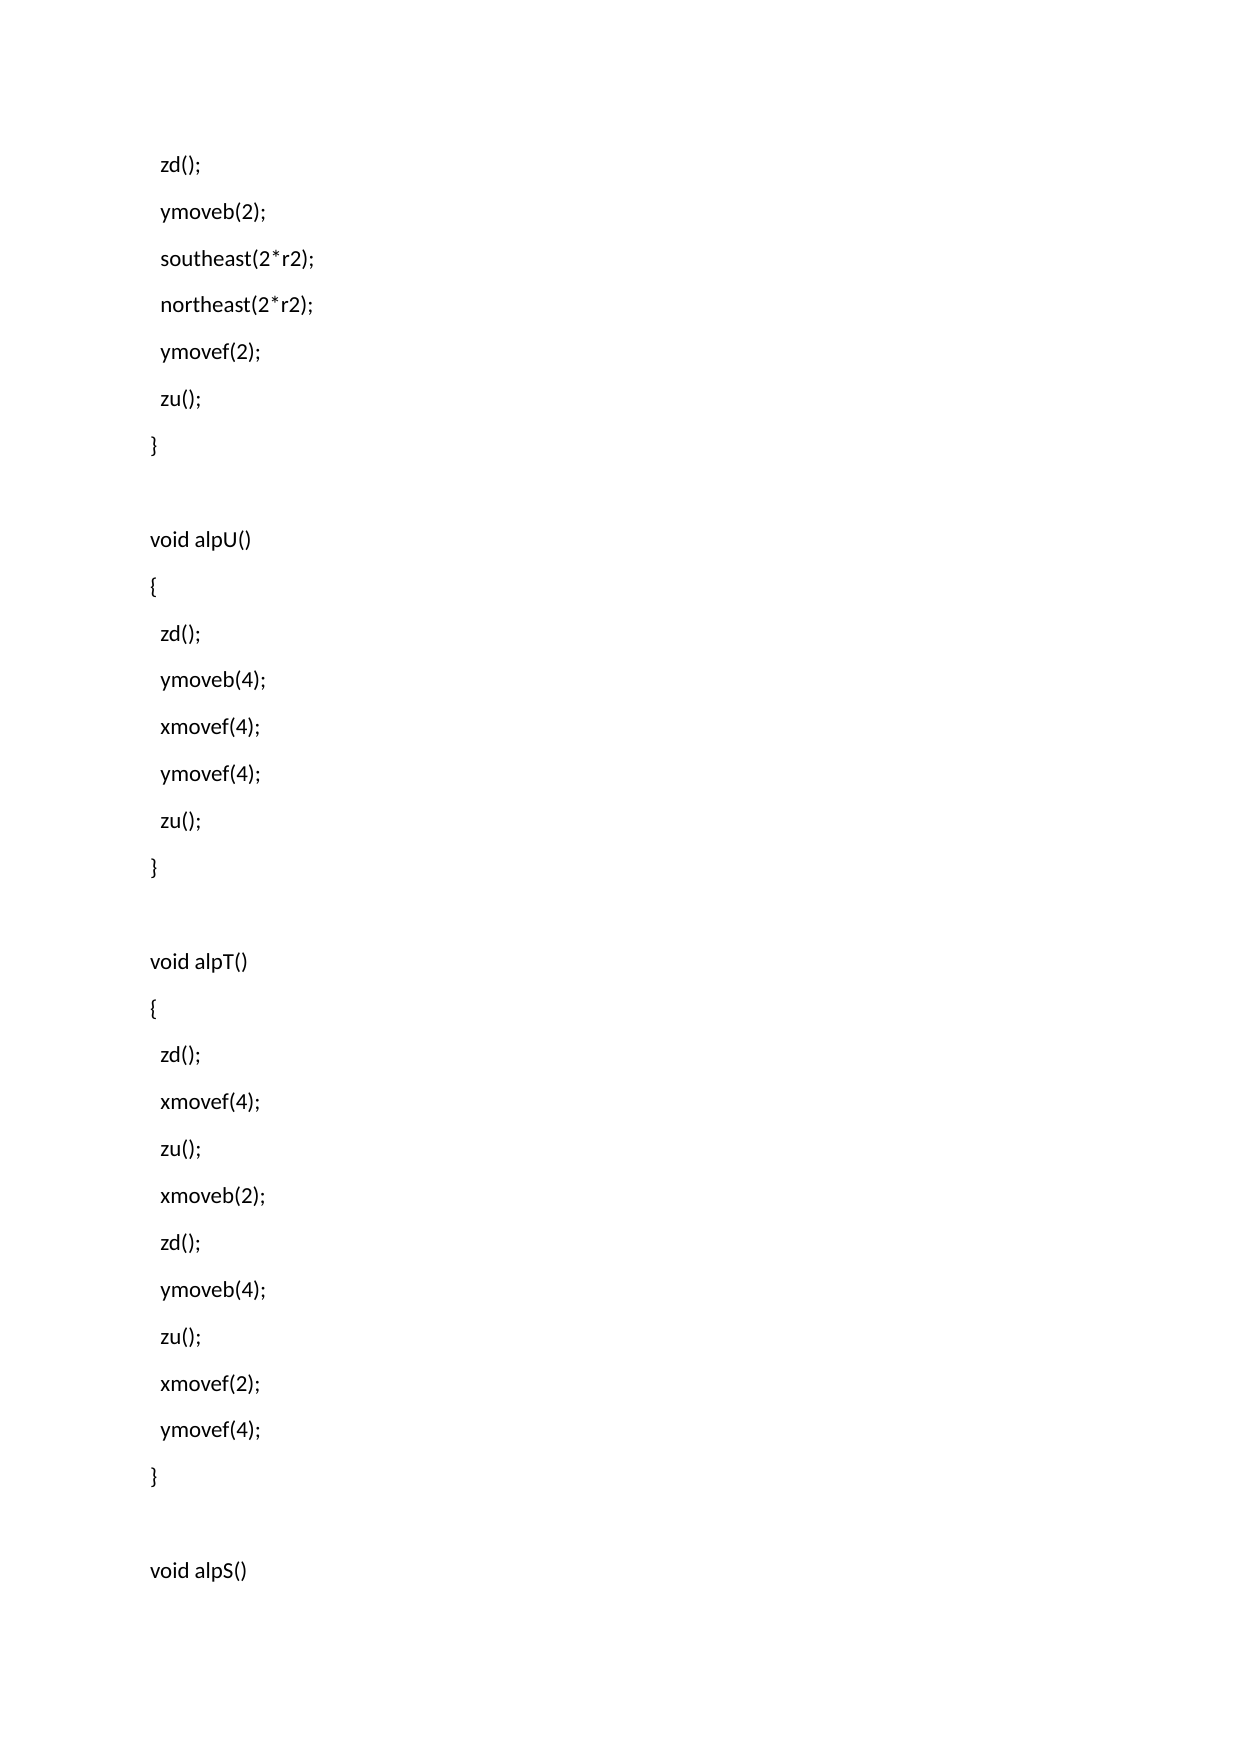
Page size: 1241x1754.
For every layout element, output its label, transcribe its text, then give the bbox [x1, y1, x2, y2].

text ymovef(4); [150, 759, 1090, 787]
text zu(); [150, 806, 1090, 834]
text ymovef(2); [150, 337, 1090, 366]
text { [150, 994, 1090, 1022]
text ymovef(4); [150, 1416, 1090, 1444]
text ymoveb(4); [150, 1275, 1090, 1303]
text } [150, 1462, 1090, 1491]
text { [150, 572, 1090, 600]
text } [150, 853, 1090, 881]
text southeast(2*r2); [150, 244, 1090, 272]
text ymoveb(2); [150, 197, 1090, 225]
text xmovef(4); [150, 1087, 1090, 1116]
text ymoveb(4); [150, 666, 1090, 694]
text zd(); [150, 150, 1090, 178]
text xmoveb(2); [150, 1181, 1090, 1209]
text zu(); [150, 384, 1090, 412]
text zd(); [150, 619, 1090, 647]
text zd(); [150, 1228, 1090, 1256]
text zu(); [150, 1134, 1090, 1162]
text xmovef(4); [150, 712, 1090, 741]
text } [150, 431, 1090, 459]
text zd(); [150, 1041, 1090, 1069]
text void alpS() [150, 1556, 1090, 1584]
text void alpT() [150, 947, 1090, 975]
text xmovef(2); [150, 1369, 1090, 1397]
text northeast(2*r2); [150, 291, 1090, 319]
text zu(); [150, 1322, 1090, 1350]
text void alpU() [150, 525, 1090, 553]
